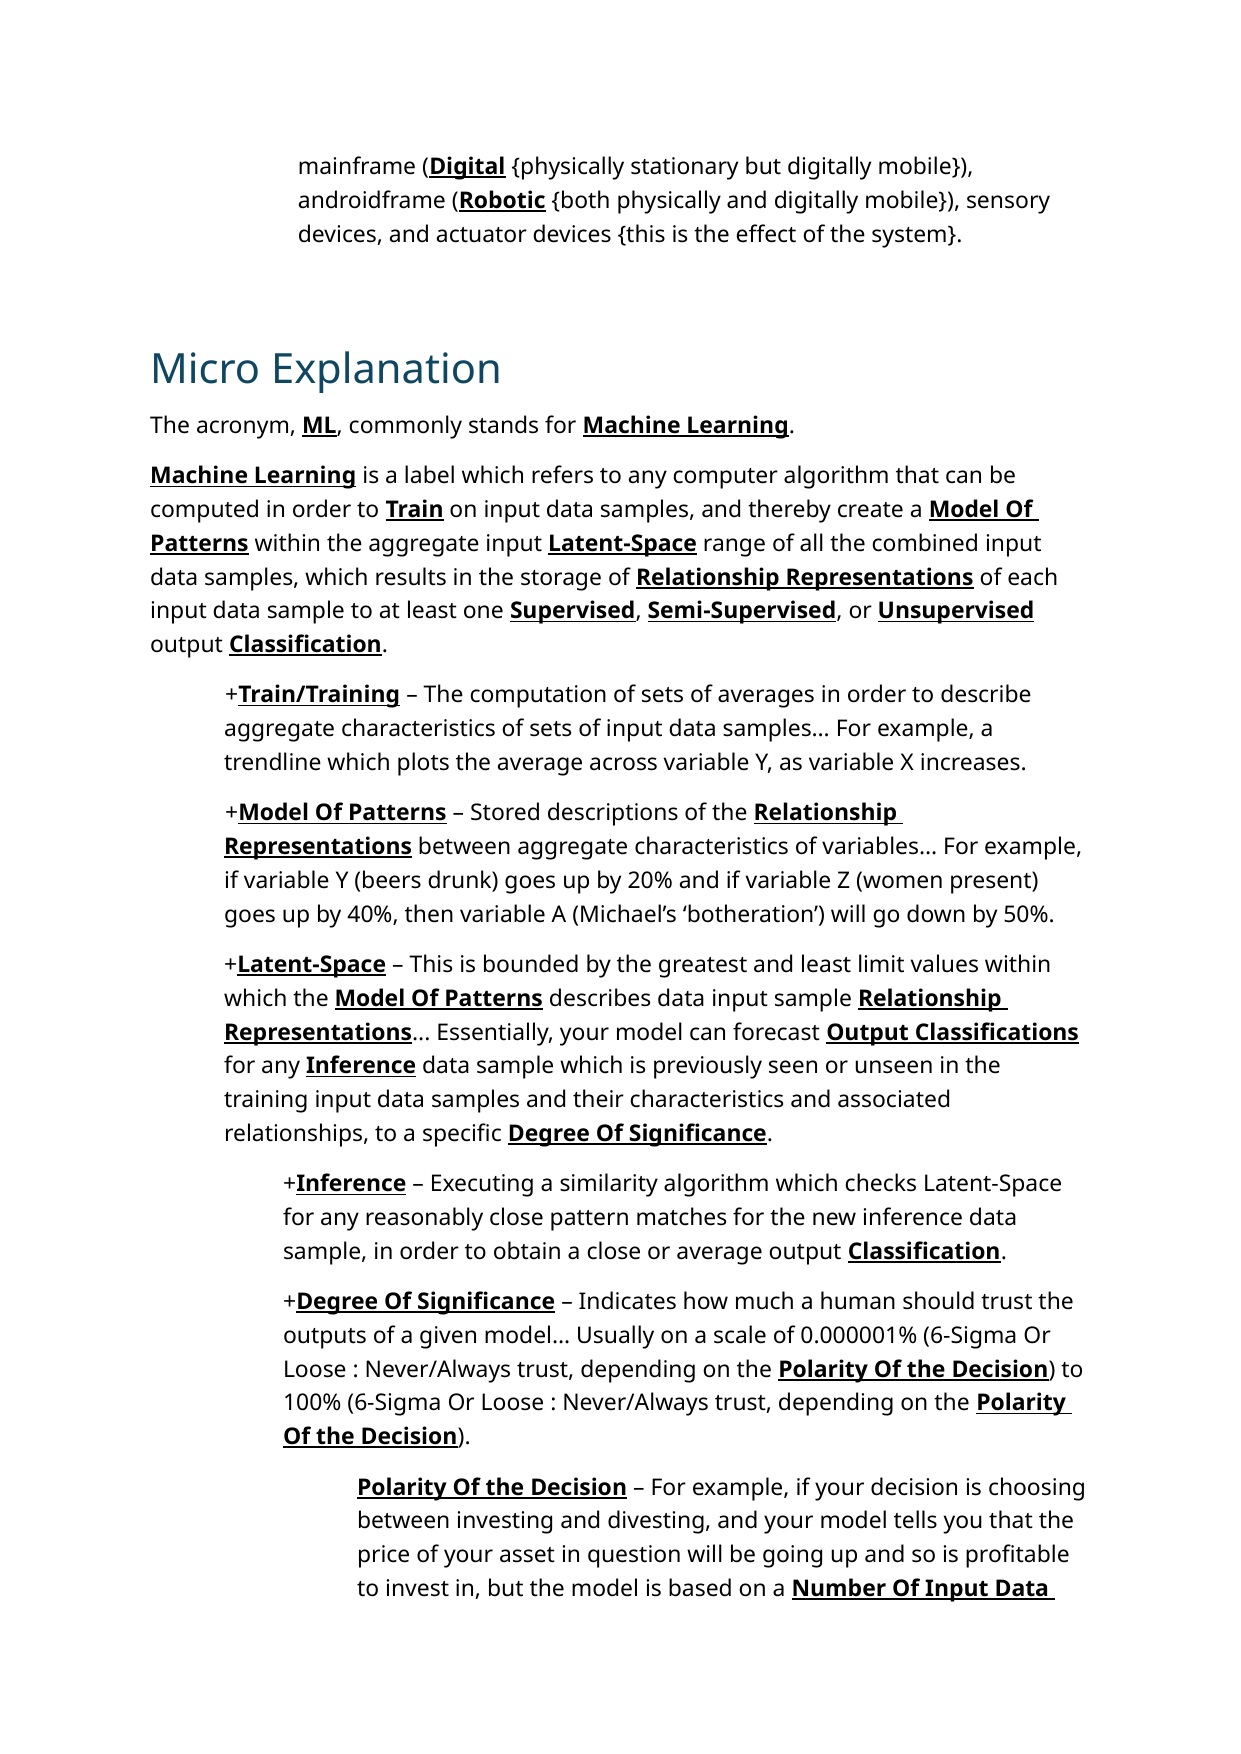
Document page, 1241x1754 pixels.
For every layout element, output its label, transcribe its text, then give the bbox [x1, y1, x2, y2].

text +Latent-Space – This is bounded by the greatest and least limit values within which the Model Of Patterns describes data input sample Relationship Representations... Essentially, your model can forecast Output Classifications for any Inference data sample which is previously seen or unseen in the training input data samples and their characteristics and associated relationships, to a specific Degree Of Significance. [224, 948, 1090, 1148]
text Machine Learning is a label which refers to any computer algorithm that can be computed in order to Train on input data samples, and thereby create a Model Of Patterns within the aggregate input Latent-Space range of all the combined input data samples, which results in the storage of Relationship Representations of each input data sample to at least one Supervised, Semi-Supervised, or Unsupervised output Classification. [150, 459, 1090, 659]
text The acronym, ML, commonly stands for Machine Learning. [150, 409, 1090, 440]
subtitle Micro Explanation [150, 339, 1090, 396]
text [357, 1470, 1090, 1603]
text +Degree Of Significance – Indicates how much a human should trust the outputs of a given model… Usually on a scale of 0.000001% (6-Sigma Or Loose : Never/Always trust, depending on the Polarity Of the Decision) to 100% (6-Sigma Or Loose : Never/Always trust, depending on the Polarity Of the Decision). [283, 1285, 1090, 1451]
text +Inference – Executing a similarity algorithm which checks Latent-Space for any reasonably close pattern matches for the new inference data sample, in order to obtain a close or average output Classification. [283, 1167, 1090, 1266]
text +Model Of Patterns – Stored descriptions of the Relationship Representations between aggregate characteristics of variables… For example, if variable Y (beers drunk) goes up by 20% and if variable Z (women present) goes up by 40%, then variable A (Michael’s ‘botheration’) will go down by 50%. [224, 796, 1090, 929]
text +Train/Training – The computation of sets of averages in order to describe aggregate characteristics of sets of input data samples… For example, a trendline which plots the average across variable Y, as variable X increases. [224, 678, 1090, 777]
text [298, 150, 1090, 249]
